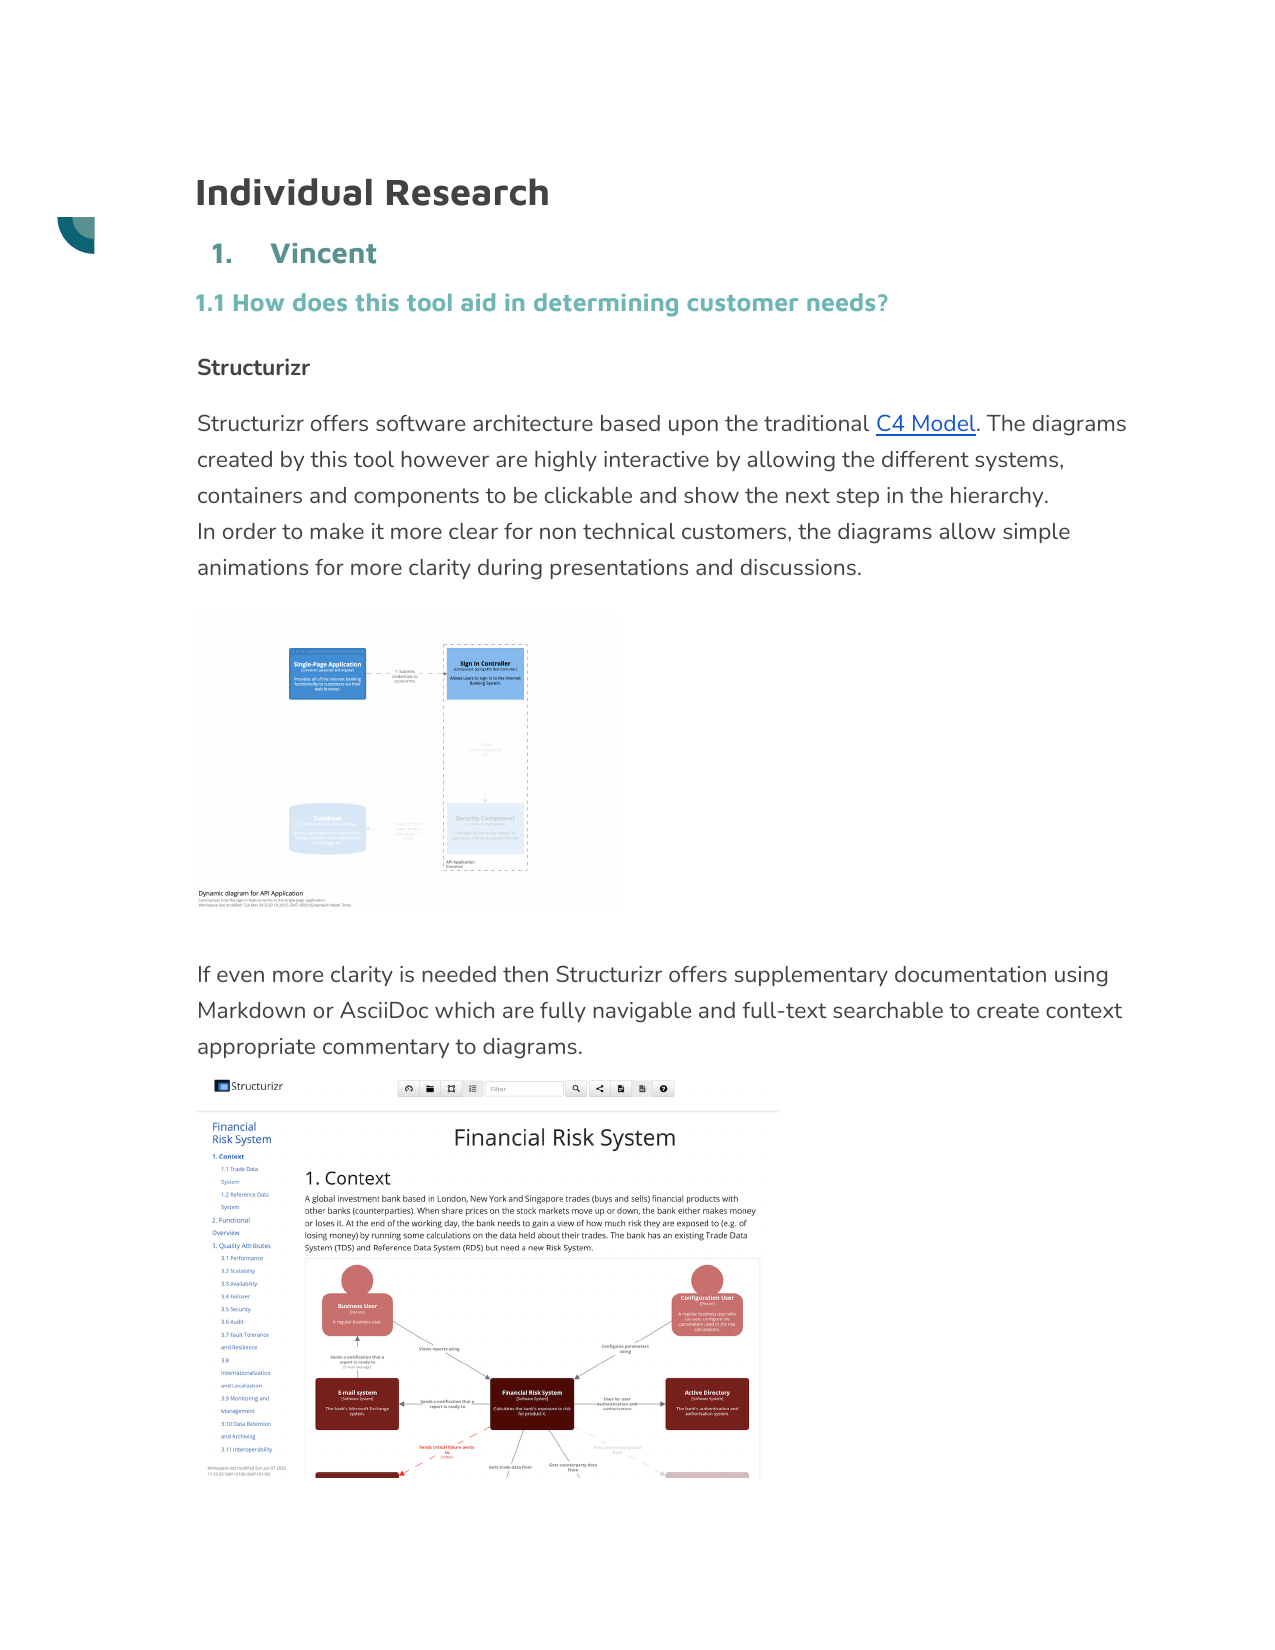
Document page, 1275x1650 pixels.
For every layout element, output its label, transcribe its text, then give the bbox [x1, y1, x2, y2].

text Structurizr offers software architecture based upon the traditional C4 Model. The diagrams created by this tool however are highly interactive by allowing the different systems, containers and components to be clickable and show the next step in the hierarchy. In order to make it more clear for non technical customers, the diagrams allow simple animations for more clarity during presentations and discussions. [197, 408, 1131, 583]
picture [195, 612, 618, 911]
subtitle 1.1 How does this tool aid in determining customer needs? [195, 287, 1080, 316]
text Structurizr [197, 352, 1131, 383]
subtitle Vincent [232, 236, 1080, 270]
subtitle Individual Research [195, 169, 1080, 213]
picture [196, 1067, 779, 1478]
